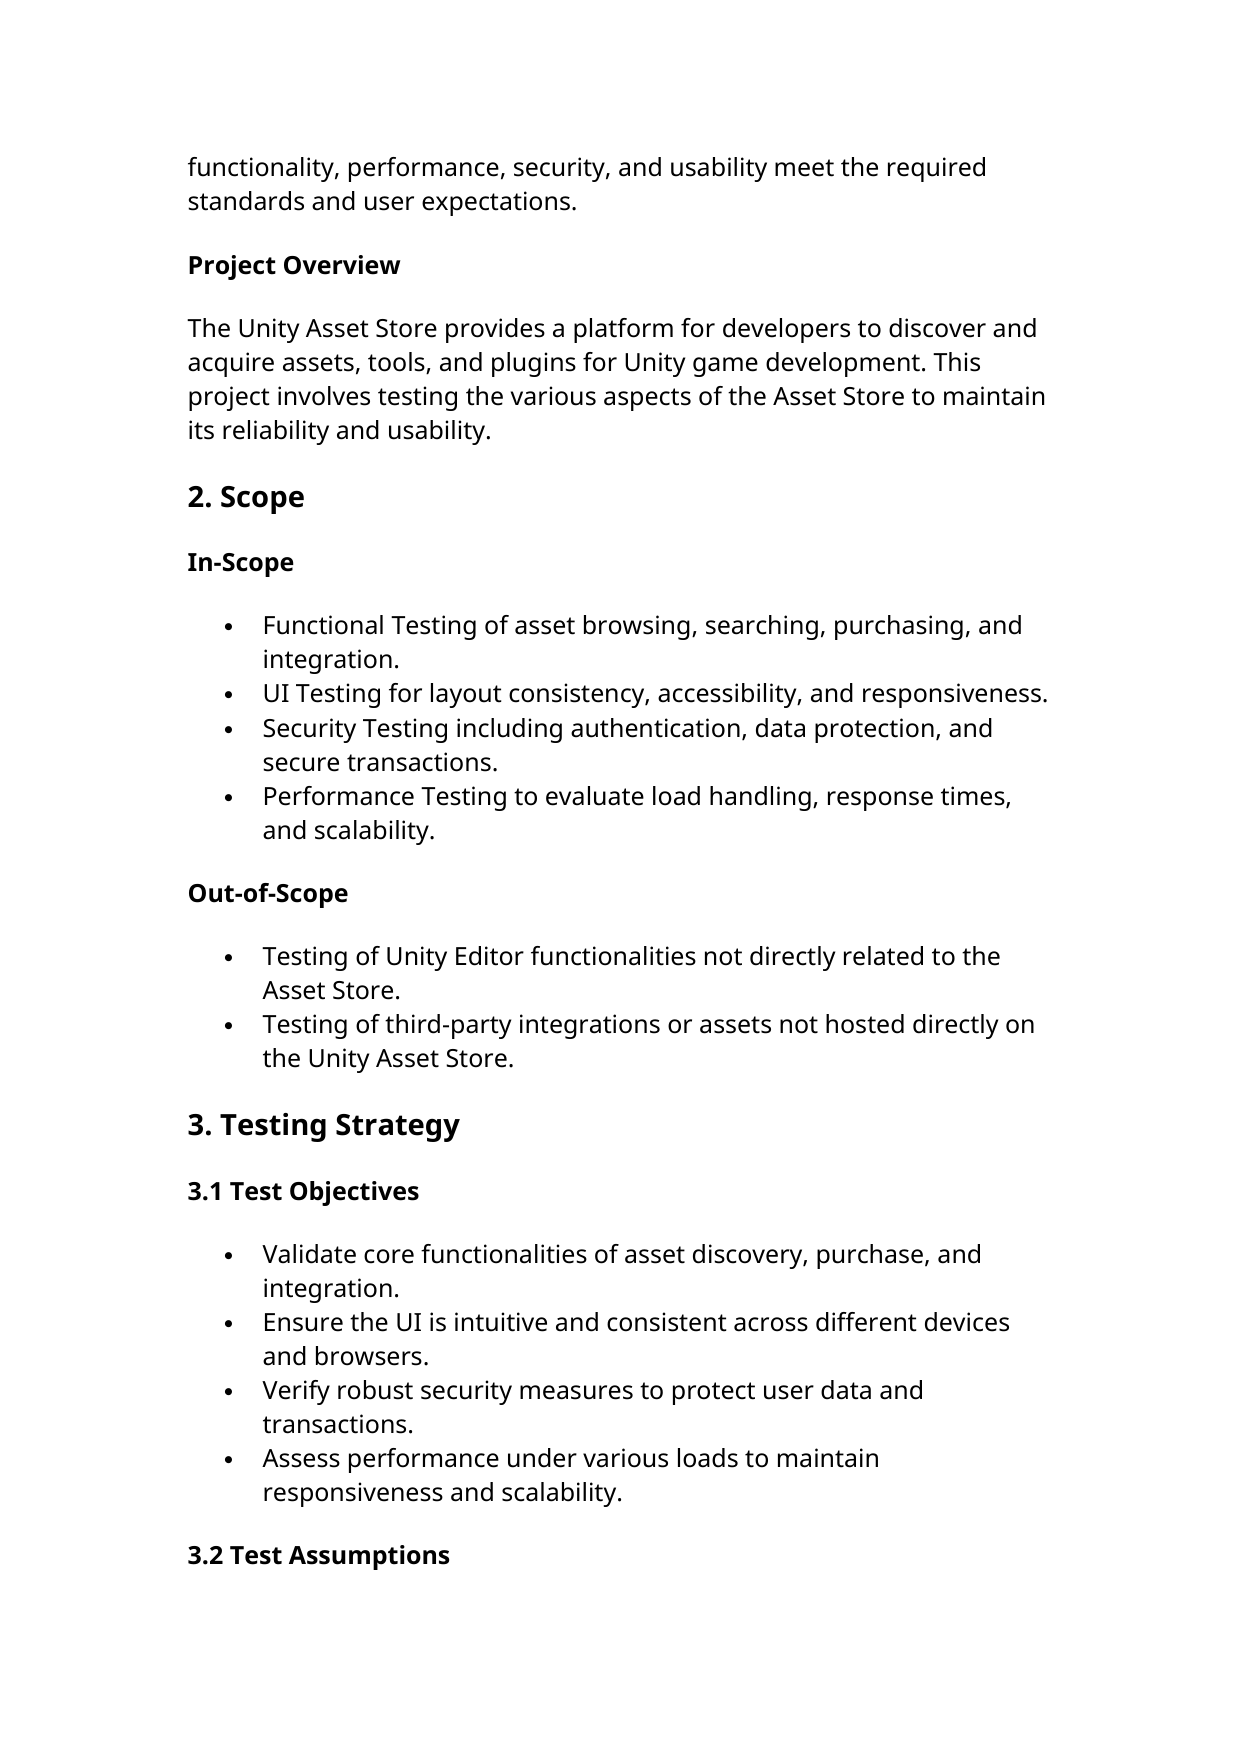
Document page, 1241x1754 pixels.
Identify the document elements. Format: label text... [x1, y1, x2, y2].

list Testing of third-party integrations or assets not hosted directly on the Unity Asset Store. [225, 1007, 1053, 1075]
text 3. Testing Strategy [187, 1104, 1053, 1144]
text Project Overview [187, 247, 1053, 281]
list Security Testing including authentication, data protection, and secure transactions. [225, 710, 1053, 778]
list Validate core functionalities of asset discovery, purchase, and integration. [225, 1236, 1053, 1304]
list Assess performance under various loads to maintain responsiveness and scalability. [225, 1441, 1053, 1509]
text The Unity Asset Store provides a platform for developers to discover and acquire assets, tools, and plugins for Unity game development. This project involves testing the various aspects of the Asset Store to maintain its reliability and usability. [187, 311, 1053, 447]
text In-Scope [187, 545, 1053, 579]
list UI Testing for layout consistency, accessibility, and responsiveness. [225, 676, 1053, 710]
text 3.2 Test Assumptions [187, 1538, 1053, 1572]
list Functional Testing of asset browsing, searching, purchasing, and integration. [225, 608, 1053, 676]
list Performance Testing to evaluate load handling, response times, and scalability. [225, 778, 1053, 846]
list Ensure the UI is intuitive and consistent across different devices and browsers. [225, 1304, 1053, 1373]
list Verify robust security measures to protect user data and transactions. [225, 1373, 1053, 1441]
text Out-of-Scope [187, 876, 1053, 910]
text 2. Scope [187, 476, 1053, 516]
list Testing of Unity Editor functionalities not directly related to the Asset Store. [225, 939, 1053, 1007]
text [187, 150, 1053, 218]
text 3.1 Test Objectives [187, 1173, 1053, 1207]
